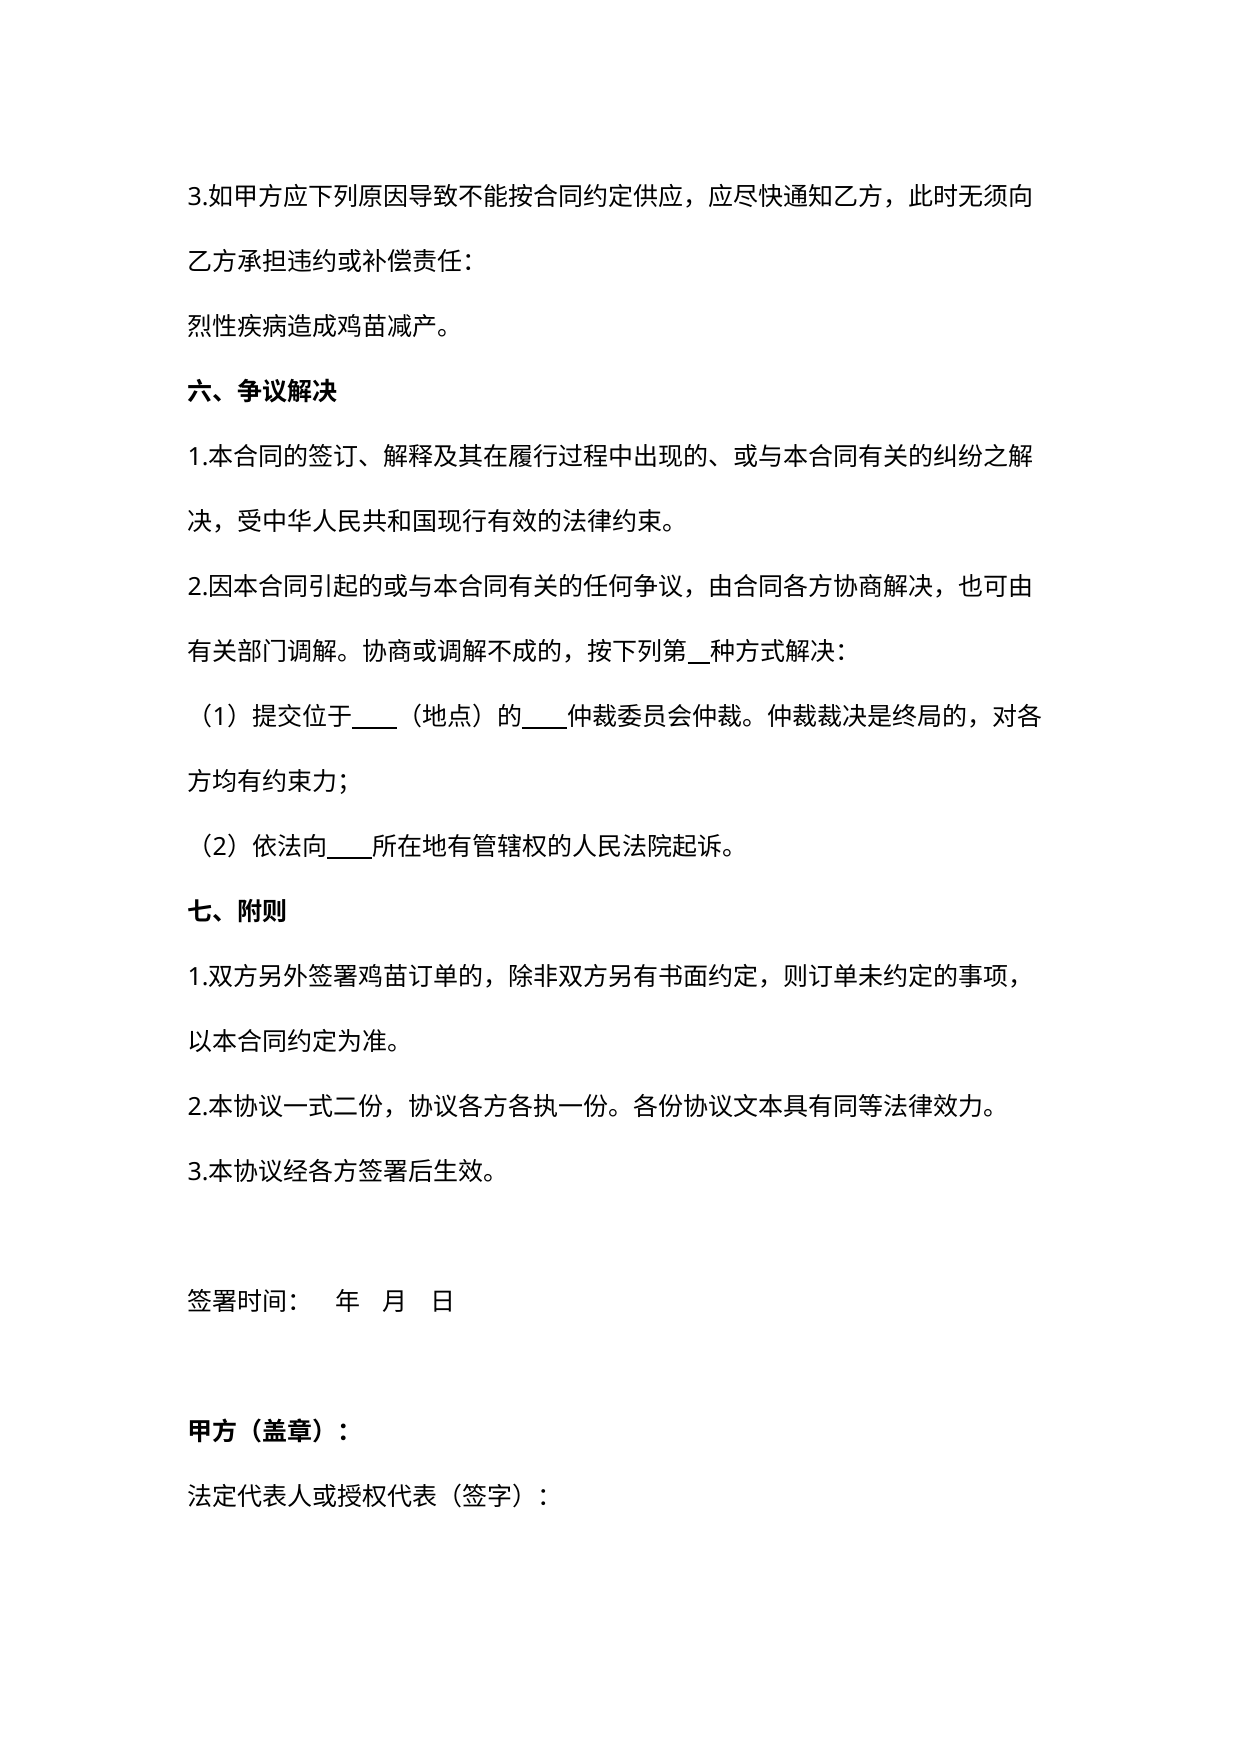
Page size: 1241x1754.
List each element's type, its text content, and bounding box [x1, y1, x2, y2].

text 3.本协议经各方签署后生效。 [187, 1137, 1053, 1202]
text 法定代表人或授权代表（签字）： [187, 1462, 1053, 1527]
text 1.双方另外签署鸡苗订单的，除非双方另有书面约定，则订单未约定的事项， 以本合同约定为准。 [187, 942, 1053, 1072]
text 2.因本合同引起的或与本合同有关的任何争议，由合同各方协商解决，也可由有关部门调解。协商或调解不成的，按下列第 种方式解决： [187, 552, 1053, 682]
text （1）提交位于 （地点）的 仲裁委员会仲裁。仲裁裁决是终局的，对各方均有约束力； [187, 682, 1053, 812]
text 甲方（盖章）： [187, 1397, 1053, 1462]
text 3.如甲方应下列原因导致不能按合同约定供应，应尽快通知乙方，此时无须向乙方承担违约或补偿责任： [187, 162, 1053, 292]
text 1.本合同的签订、解释及其在履行过程中出现的、或与本合同有关的纠纷之解决，受中华人民共和国现行有效的法律约束。 [187, 422, 1053, 552]
text 2.本协议一式二份，协议各方各执一份。各份协议文本具有同等法律效力。 [187, 1072, 1053, 1137]
text 烈性疾病造成鸡苗减产。 [187, 292, 1053, 357]
text （2）依法向 所在地有管辖权的人民法院起诉。 [187, 812, 1053, 877]
subtitle 六、争议解决 [187, 357, 1053, 422]
subtitle 七、附则 [187, 877, 1053, 942]
text 签署时间： 年 月 日 [187, 1267, 1053, 1332]
